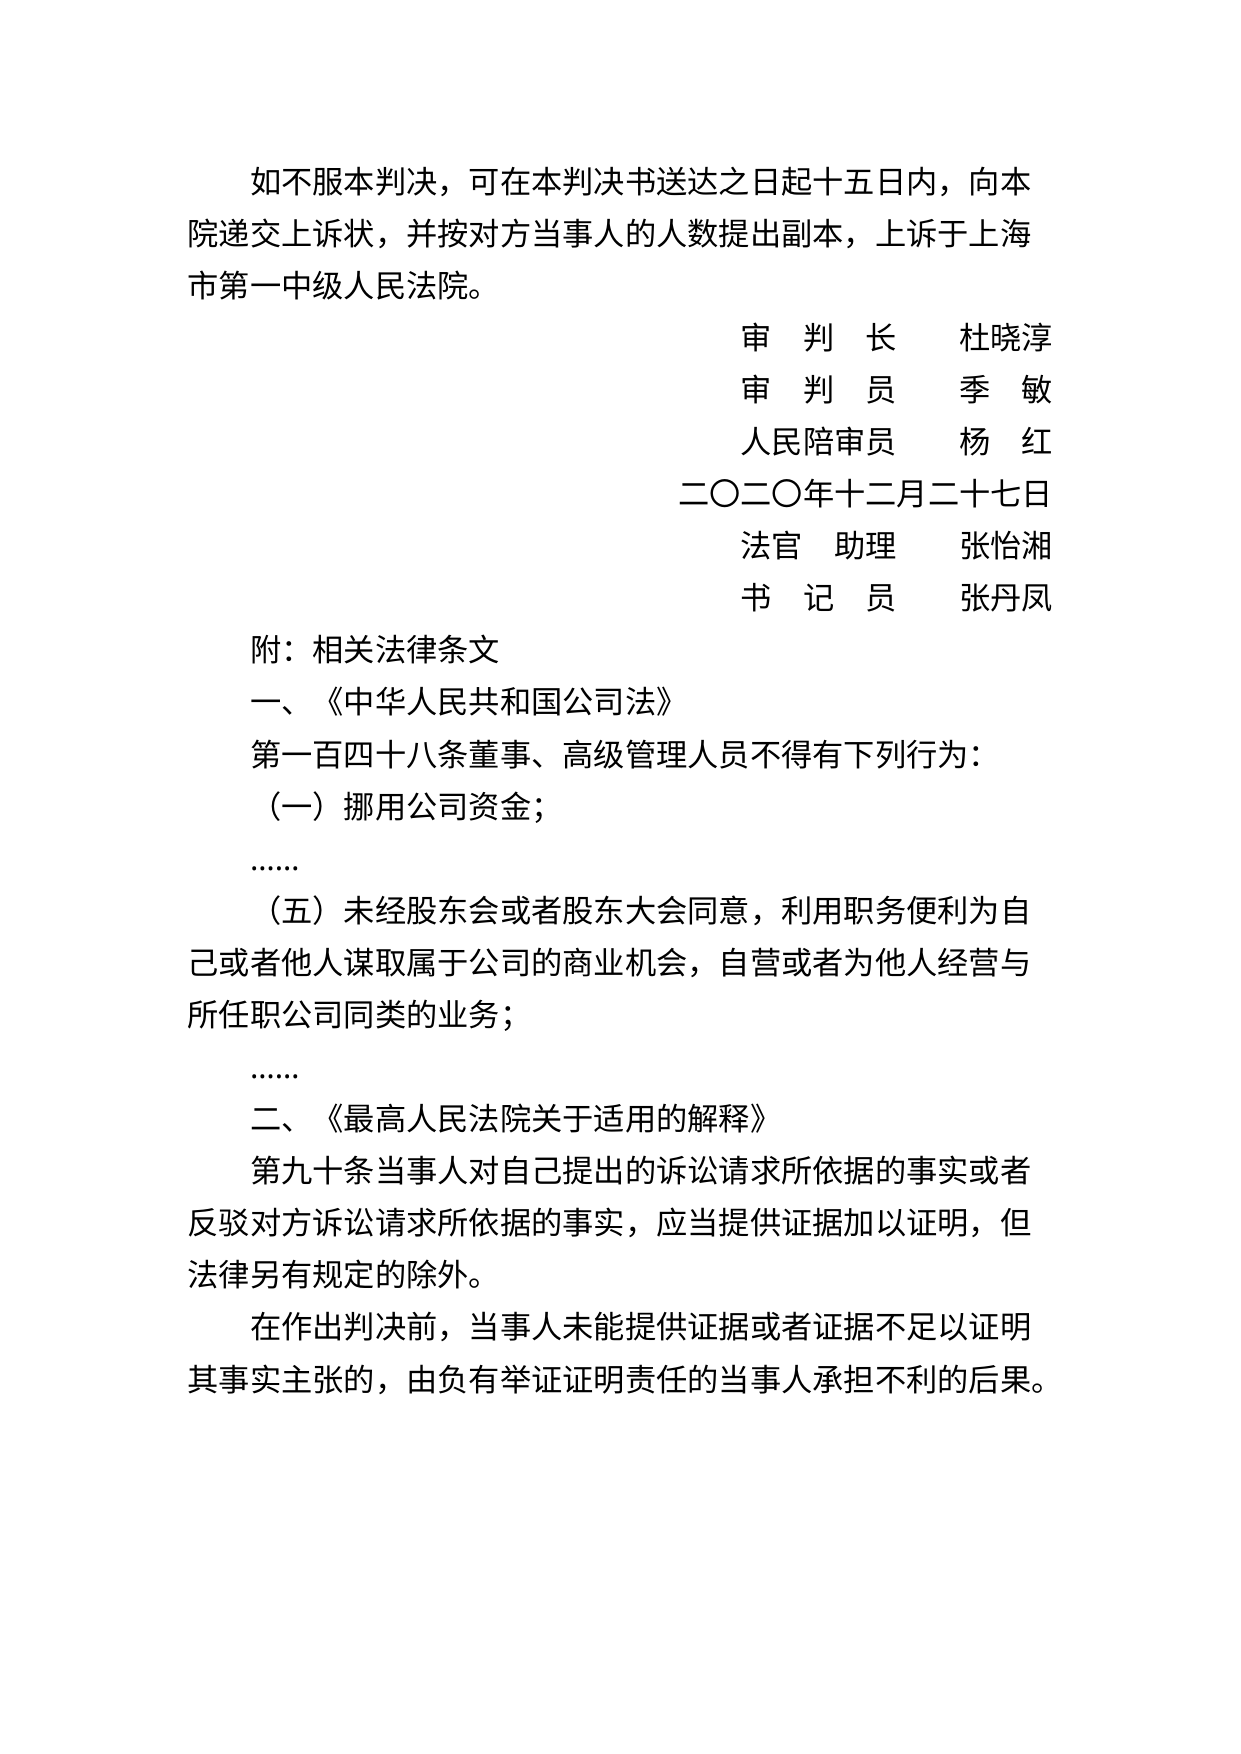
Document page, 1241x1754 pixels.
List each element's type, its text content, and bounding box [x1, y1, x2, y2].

text …… [187, 1035, 1053, 1087]
text 附：相关法律条文 [187, 619, 1053, 671]
text 在作出判决前，当事人未能提供证据或者证据不足以证明其事实主张的，由负有举证证明责任的当事人承担不利的后果。 [187, 1296, 1053, 1400]
text 如不服本判决，可在本判决书送达之日起十五日内，向本院递交上诉状，并按对方当事人的人数提出副本，上诉于上海市第一中级人民法院。 [187, 150, 1053, 306]
text …… [187, 827, 1053, 879]
text 第一百四十八条董事、高级管理人员不得有下列行为： [187, 723, 1053, 775]
text 一、《中华人民共和国公司法》 [187, 671, 1053, 723]
text 书 记 员 张丹凤 [187, 567, 1053, 619]
text （五）未经股东会或者股东大会同意，利用职务便利为自己或者他人谋取属于公司的商业机会，自营或者为他人经营与所任职公司同类的业务； [187, 879, 1053, 1035]
text 审 判 员 季 敏 [187, 358, 1053, 410]
text 审 判 长 杜晓淳 [187, 306, 1053, 358]
text 法官 助理 张怡湘 [187, 514, 1053, 567]
text 第九十条当事人对自己提出的诉讼请求所依据的事实或者反驳对方诉讼请求所依据的事实，应当提供证据加以证明，但法律另有规定的除外。 [187, 1139, 1053, 1296]
text 二、《最高人民法院关于适用的解释》 [187, 1087, 1053, 1139]
text （一）挪用公司资金； [187, 775, 1053, 827]
text 人民陪审员 杨 红 [187, 410, 1053, 462]
text 二〇二〇年十二月二十七日 [187, 462, 1053, 514]
